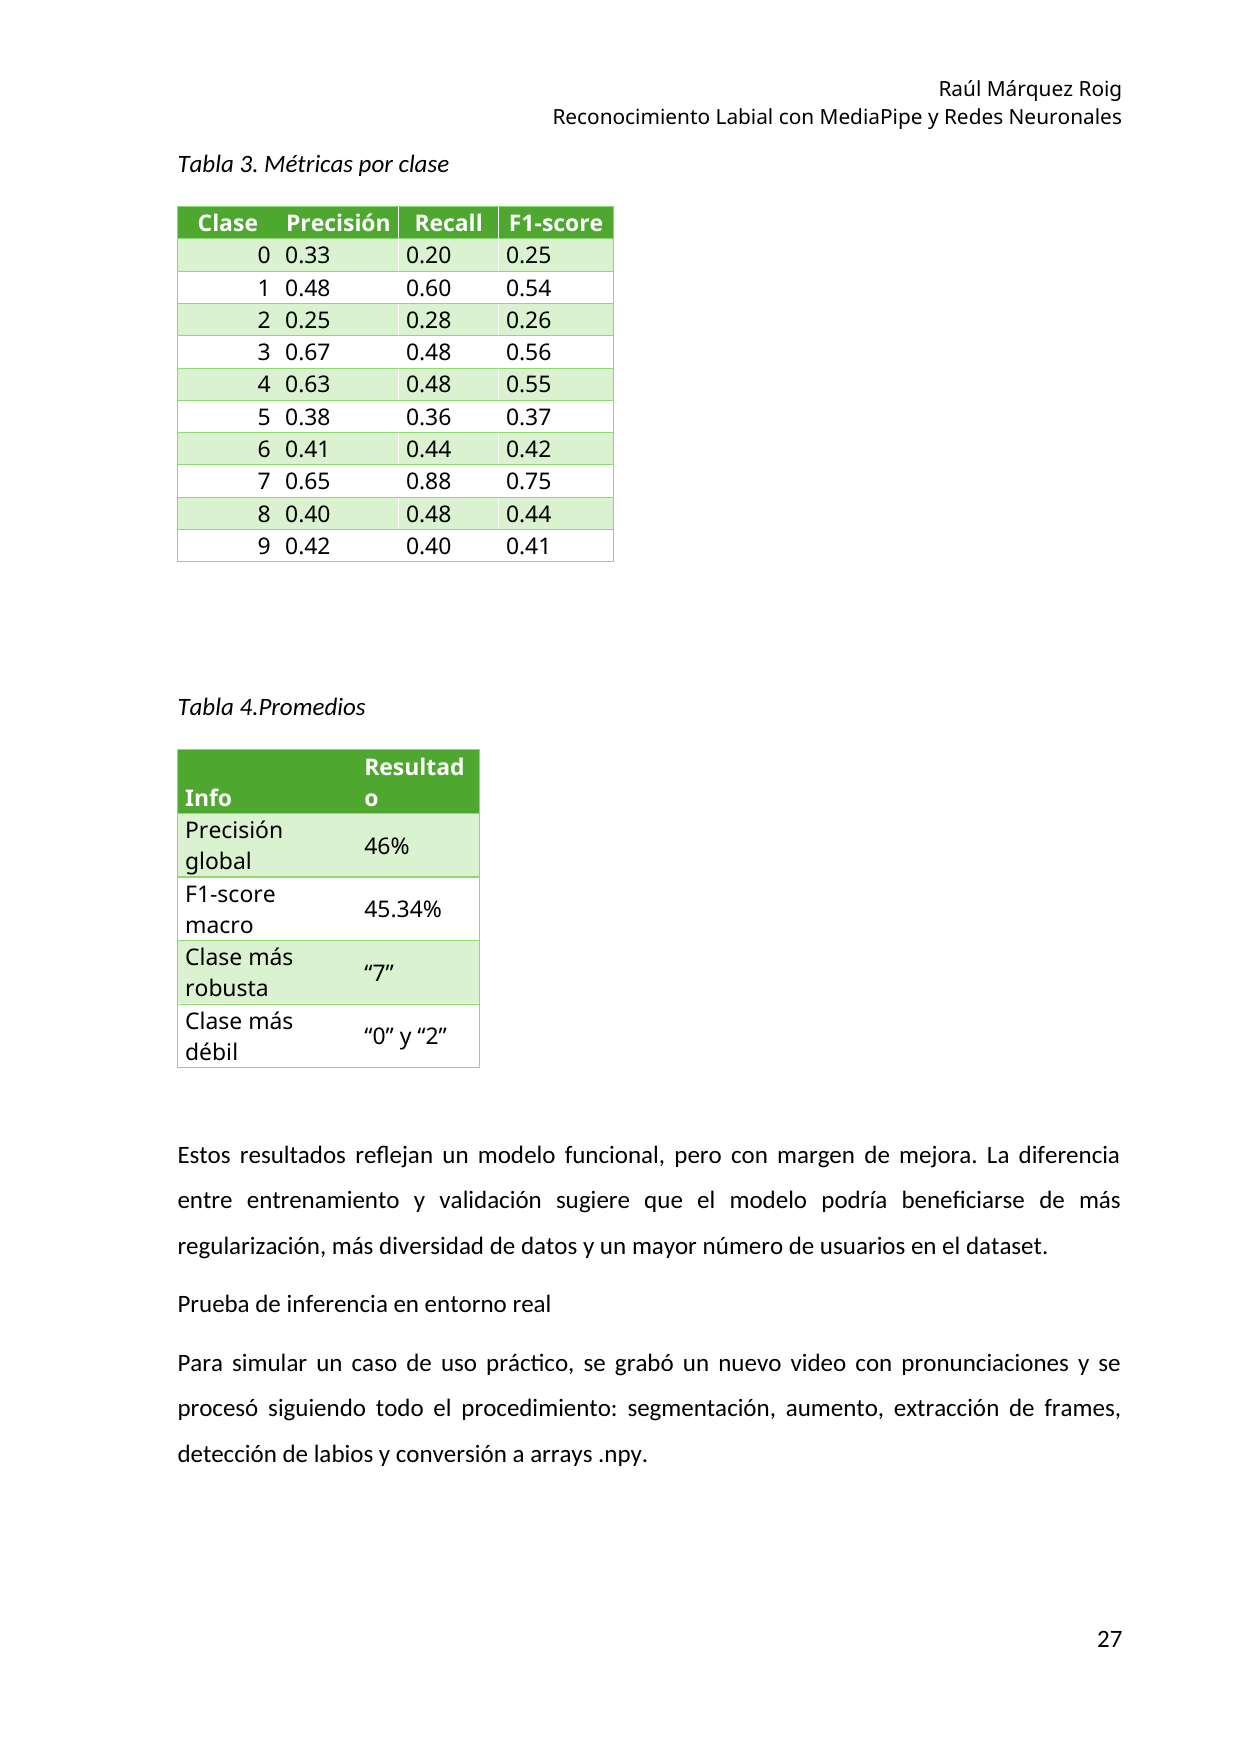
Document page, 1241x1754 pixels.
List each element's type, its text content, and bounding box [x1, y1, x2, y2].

table_cell 0.56 [499, 336, 613, 367]
table_cell 0.40 [278, 498, 398, 529]
table_cell 0.25 [278, 304, 398, 335]
table_cell 0.55 [499, 369, 613, 400]
table_cell 0.41 [499, 530, 613, 561]
table_cell 0.36 [399, 401, 498, 432]
table_cell 0.33 [278, 239, 398, 271]
text Estos resultados reflejan un modelo funcional, pero con margen de mejora. La diferencia entre entrenamiento y validación sugiere que el modelo podría beneficiarse de más regularización, más diversidad de datos y un mayor número de usuarios en el dataset. [177, 1139, 1122, 1261]
table_cell F1-score macro [178, 878, 357, 940]
table_cell 0.38 [278, 401, 398, 432]
table_header Info [178, 750, 357, 813]
table_cell 0.60 [399, 272, 498, 303]
table_cell 0.67 [278, 336, 398, 367]
table_header Resultado [357, 750, 479, 813]
table_header Recall [399, 207, 498, 238]
table_cell 0.48 [278, 272, 398, 303]
text Para simular un caso de uso práctico, se grabó un nuevo video con pronunciaciones y se procesó siguiendo todo el procedimiento: segmentación, aumento, extracción de frames, detección de labios y conversión a arrays .npy. [177, 1347, 1122, 1469]
table_cell 7 [178, 465, 278, 497]
table_cell 0.25 [499, 239, 613, 271]
table_cell 0.42 [278, 530, 398, 561]
table_cell 0.88 [399, 465, 498, 497]
table_cell 3 [178, 336, 278, 367]
table_cell “7” [357, 941, 479, 1003]
table_cell 1 [178, 272, 278, 303]
table_cell 0.48 [399, 369, 498, 400]
table_cell 0.28 [399, 304, 498, 335]
table_cell 0.44 [499, 498, 613, 529]
table_cell 0.26 [499, 304, 613, 335]
table_cell 0.20 [399, 239, 498, 271]
table_cell 4 [178, 369, 278, 400]
table_cell 9 [178, 530, 278, 561]
table_cell 0.65 [278, 465, 398, 497]
table_cell 0 [178, 239, 278, 271]
table_cell 0.48 [399, 498, 498, 529]
table_cell 8 [178, 498, 278, 529]
table_cell “0” y “2” [357, 1005, 479, 1067]
table_cell 5 [178, 401, 278, 432]
table_cell 0.75 [499, 465, 613, 497]
table_cell Clase más débil [178, 1005, 357, 1067]
table_cell 0.42 [499, 433, 613, 464]
table_cell 0.63 [278, 369, 398, 400]
table_cell 6 [178, 433, 278, 464]
text Prueba de inferencia en entorno real [177, 1288, 1122, 1319]
table_cell 0.44 [399, 433, 498, 464]
table_cell Precisión global [178, 814, 357, 876]
table_cell 0.37 [499, 401, 613, 432]
table_header F1-score [499, 207, 613, 238]
table_header Precisión [278, 207, 398, 238]
table_cell 45.34% [357, 878, 479, 940]
table_cell Clase más robusta [178, 941, 357, 1003]
table_cell 46% [357, 814, 479, 876]
table_header Clase [178, 207, 278, 238]
table_cell 0.48 [399, 336, 498, 367]
table_cell 0.41 [278, 433, 398, 464]
table_cell 2 [178, 304, 278, 335]
table_cell 0.54 [499, 272, 613, 303]
table_cell 0.40 [399, 530, 498, 561]
